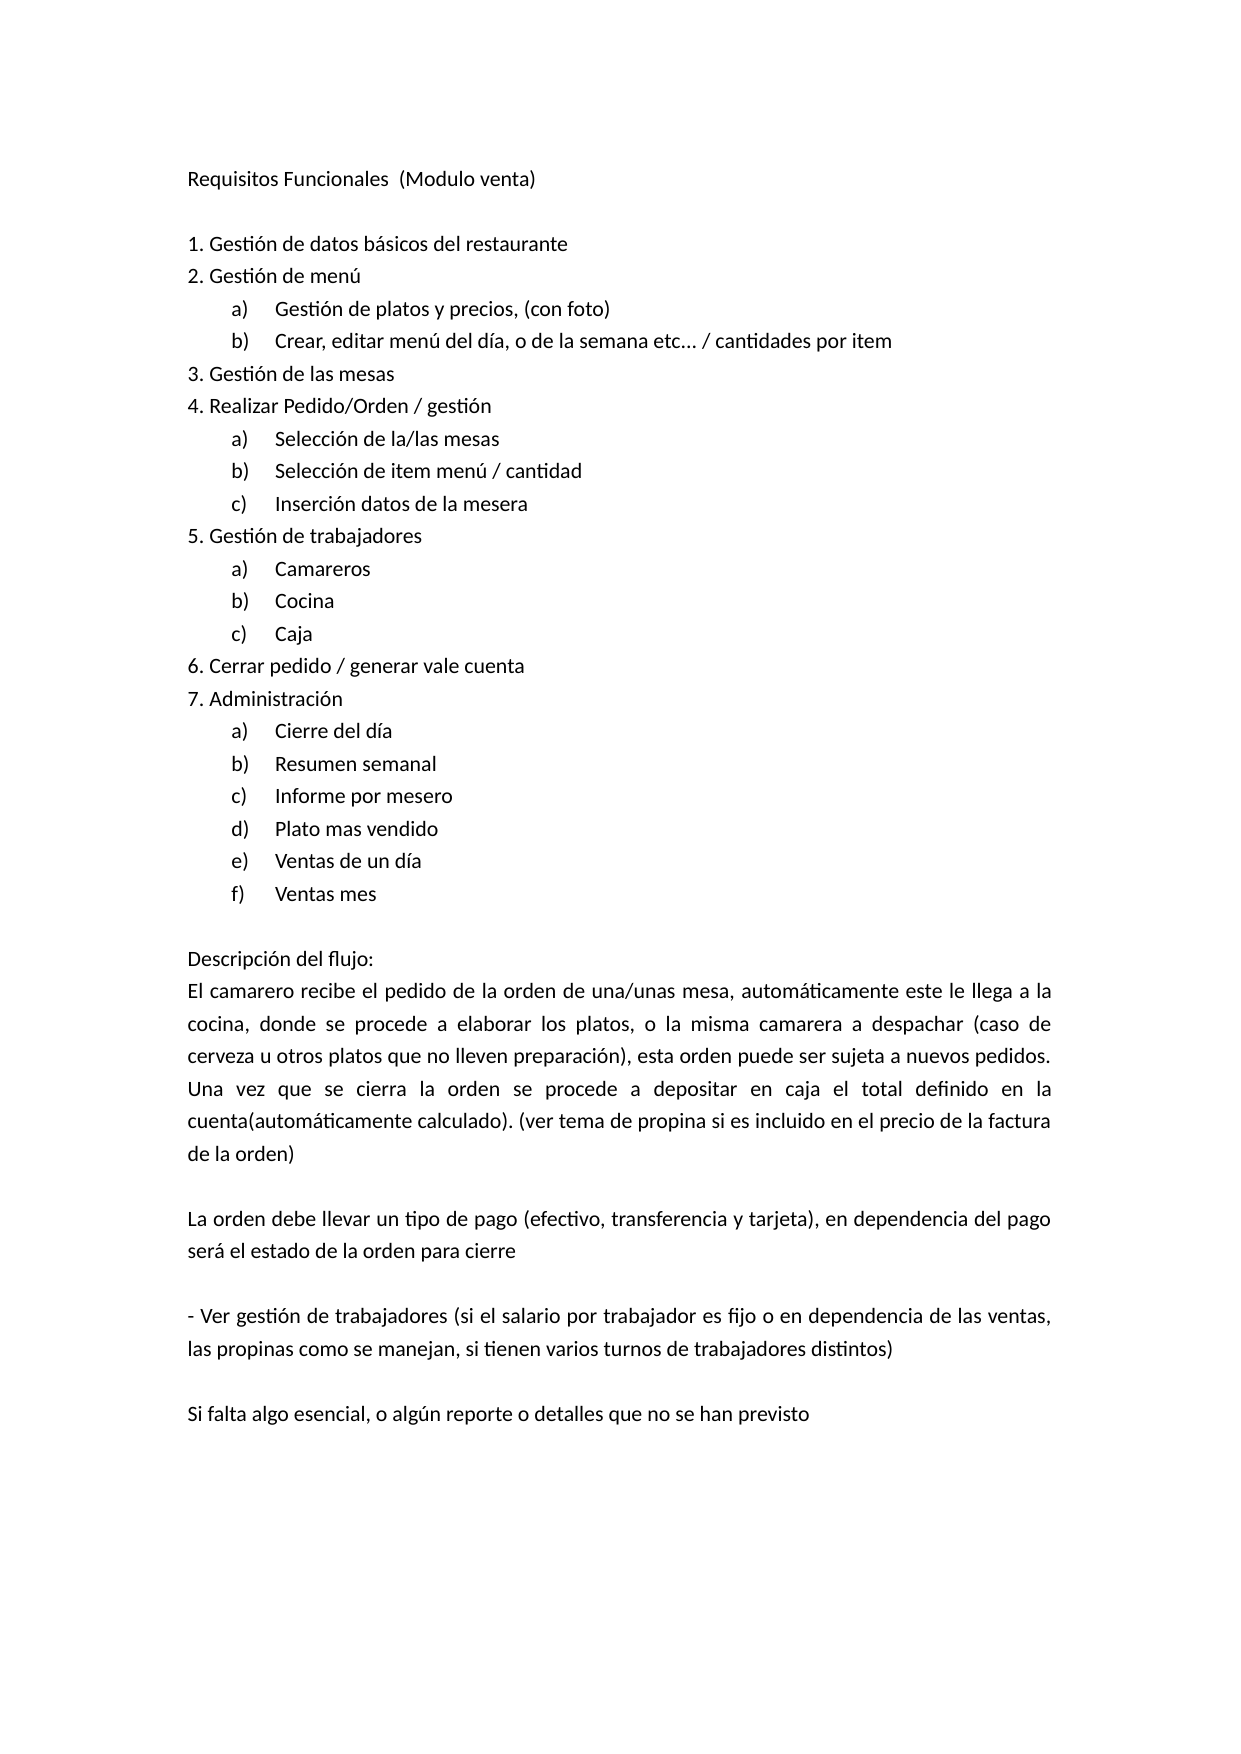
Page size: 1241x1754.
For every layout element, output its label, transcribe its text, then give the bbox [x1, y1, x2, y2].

list Caja [231, 617, 1053, 649]
list Gestión de datos básicos del restaurante [187, 227, 1053, 259]
list Gestión de menú [187, 259, 1053, 292]
list Informe por mesero [231, 779, 1053, 812]
list Ventas de un día [231, 844, 1053, 877]
list Si falta algo esencial, o algún reporte o detalles que no se han previsto [187, 1397, 1053, 1429]
list La orden debe llevar un tipo de pago (efectivo, transferencia y tarjeta), en dependencia del pago será el estado de la orden para cierre [187, 1202, 1053, 1267]
list Administración [187, 682, 1053, 714]
list Selección de item menú / cantidad [231, 454, 1053, 487]
list Ventas mes [231, 877, 1053, 909]
list Camareros [231, 552, 1053, 584]
list Cerrar pedido / generar vale cuenta [187, 649, 1053, 682]
text Requisitos Funcionales (Modulo venta) [187, 162, 1053, 194]
list Cierre del día [231, 714, 1053, 747]
list Plato mas vendido [231, 812, 1053, 844]
list Resumen semanal [231, 747, 1053, 779]
list Inserción datos de la mesera [231, 487, 1053, 519]
list Cocina [231, 584, 1053, 617]
list Descripción del flujo: [187, 942, 1053, 974]
list Crear, editar menú del día, o de la semana etc... / cantidades por item [231, 324, 1053, 357]
list Gestión de trabajadores [187, 519, 1053, 552]
list Selección de la/las mesas [231, 422, 1053, 454]
list - Ver gestión de trabajadores (si el salario por trabajador es fijo o en dependencia de las ventas, las propinas como se manejan, si tienen varios turnos de trabajadores distintos) [187, 1299, 1053, 1364]
list El camarero recibe el pedido de la orden de una/unas mesa, automáticamente este le llega a la cocina, donde se procede a elaborar los platos, o la misma camarera a despachar (caso de cerveza u otros platos que no lleven preparación), esta orden puede ser sujeta a nuevos pedidos. Una vez que se cierra la orden se procede a depositar en caja el total definido en la cuenta(automáticamente calculado). (ver tema de propina si es incluido en el precio de la factura de la orden) [187, 974, 1053, 1169]
list Gestión de las mesas [187, 357, 1053, 389]
list Realizar Pedido/Orden / gestión [187, 389, 1053, 422]
list Gestión de platos y precios, (con foto) [231, 292, 1053, 324]
